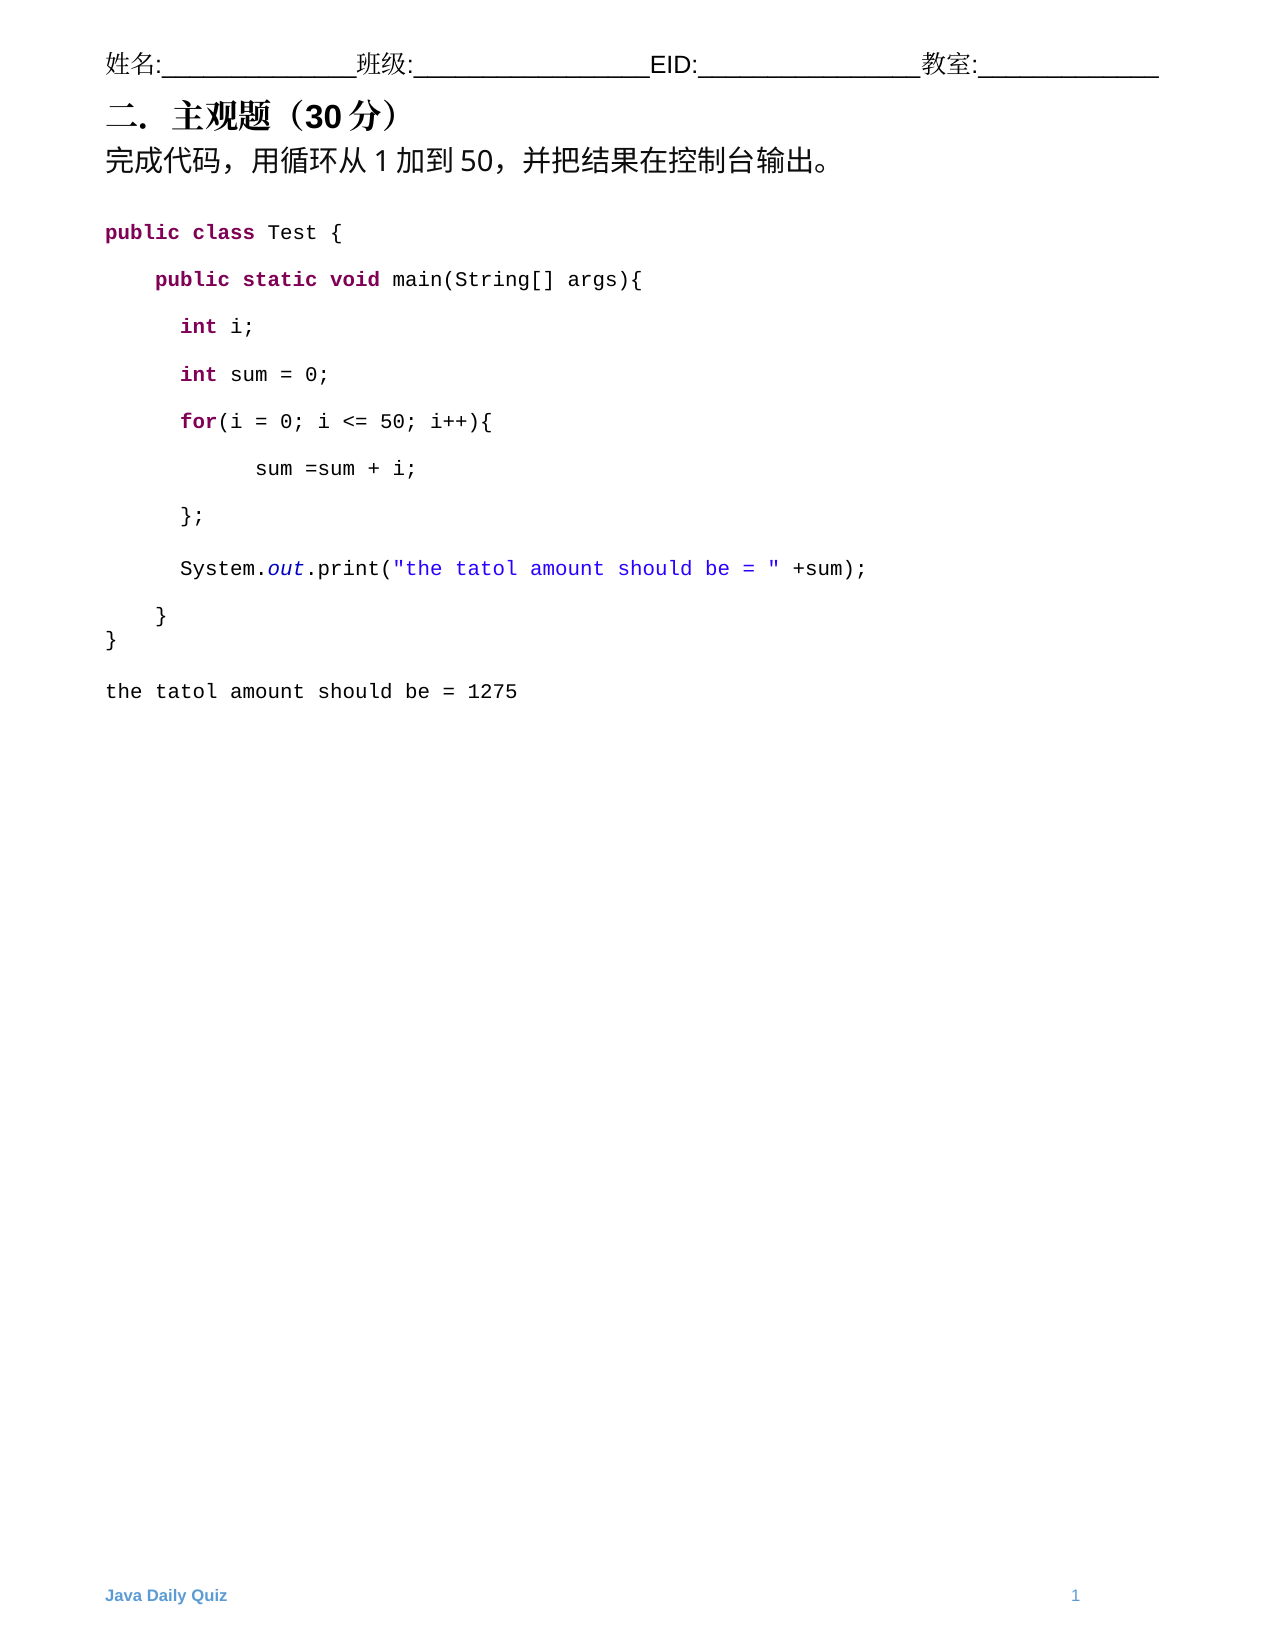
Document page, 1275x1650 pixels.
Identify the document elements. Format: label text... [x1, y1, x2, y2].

text public class Test { [105, 222, 1170, 245]
text } [105, 629, 1170, 652]
text int i; [105, 316, 1170, 340]
text }; [105, 506, 1170, 529]
text public static void main(String[] args){ [105, 269, 1170, 293]
text the tatol amount should be = 1275 [105, 681, 1170, 705]
text 二．主观题（30分） [105, 90, 1170, 138]
text System.out.print("the tatol amount should be = " +sum); [105, 558, 1170, 582]
text } [105, 605, 1170, 629]
text 完成代码，用循环从1加到50，并把结果在控制台输出。 [105, 138, 1170, 180]
text for(i = 0; i <= 50; i++){ [105, 411, 1170, 434]
text int sum = 0; [105, 364, 1170, 387]
text sum =sum + i; [105, 458, 1170, 482]
